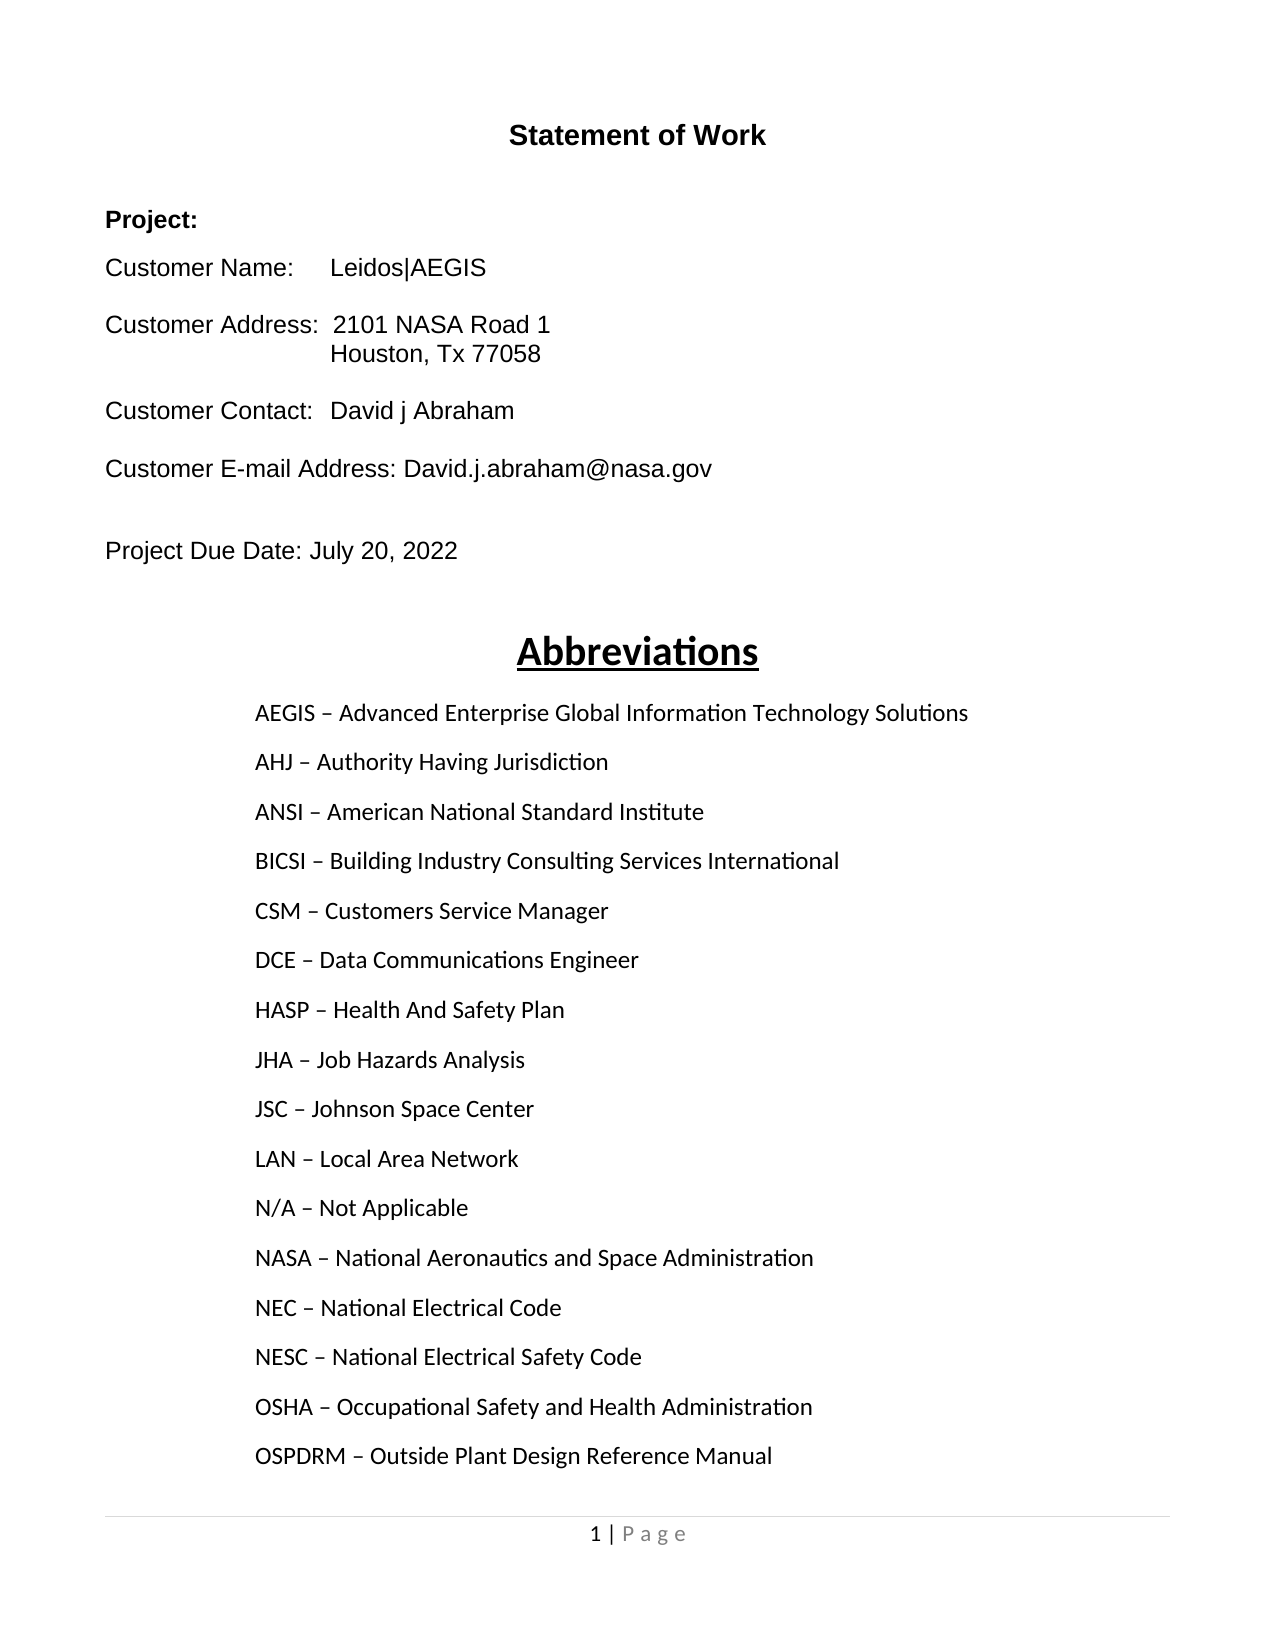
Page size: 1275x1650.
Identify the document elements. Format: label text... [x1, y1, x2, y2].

text Project Due Date: [105, 536, 1170, 565]
text BICSI – Building Industry Consulting Services International [255, 846, 1170, 876]
text LAN – Local Area Network [255, 1143, 1170, 1173]
text Customer Contact: David j Abraham [105, 396, 1170, 425]
text AEGIS – Advanced Enterprise Global Information Technology Solutions [255, 697, 1170, 727]
text OSHA – Occupational Safety and Health Administration [255, 1391, 1170, 1421]
text OSPDRM – Outside Plant Design Reference Manual [255, 1441, 1170, 1471]
text Abbreviations [105, 625, 1170, 676]
text Project: [105, 205, 1170, 233]
text NEC – National Electrical Code [255, 1292, 1170, 1322]
text Houston, Tx 77058 [105, 339, 1170, 367]
text AHJ – Authority Having Jurisdiction [255, 746, 1170, 777]
text N/A – Not Applicable [255, 1193, 1170, 1223]
text JHA – Job Hazards Analysis [255, 1044, 1170, 1074]
text JSC – Johnson Space Center [255, 1093, 1170, 1124]
text Customer Address: 2101 NASA Road 1 [105, 310, 1170, 339]
text ANSI – American National Standard Institute [255, 796, 1170, 826]
text Customer Name: Leidos|AEGIS [105, 252, 1170, 281]
text NESC – National Electrical Safety Code [255, 1341, 1170, 1372]
text Customer E-mail Address: David.j.abraham@nasa.gov [105, 454, 1170, 482]
text HASP – Health And Safety Plan [255, 994, 1170, 1025]
text CSM – Customers Service Manager [255, 895, 1170, 926]
text Statement of Work [105, 117, 1170, 151]
text DCE – Data Communications Engineer [255, 945, 1170, 975]
text NASA – National Aeronautics and Space Administration [255, 1242, 1170, 1273]
